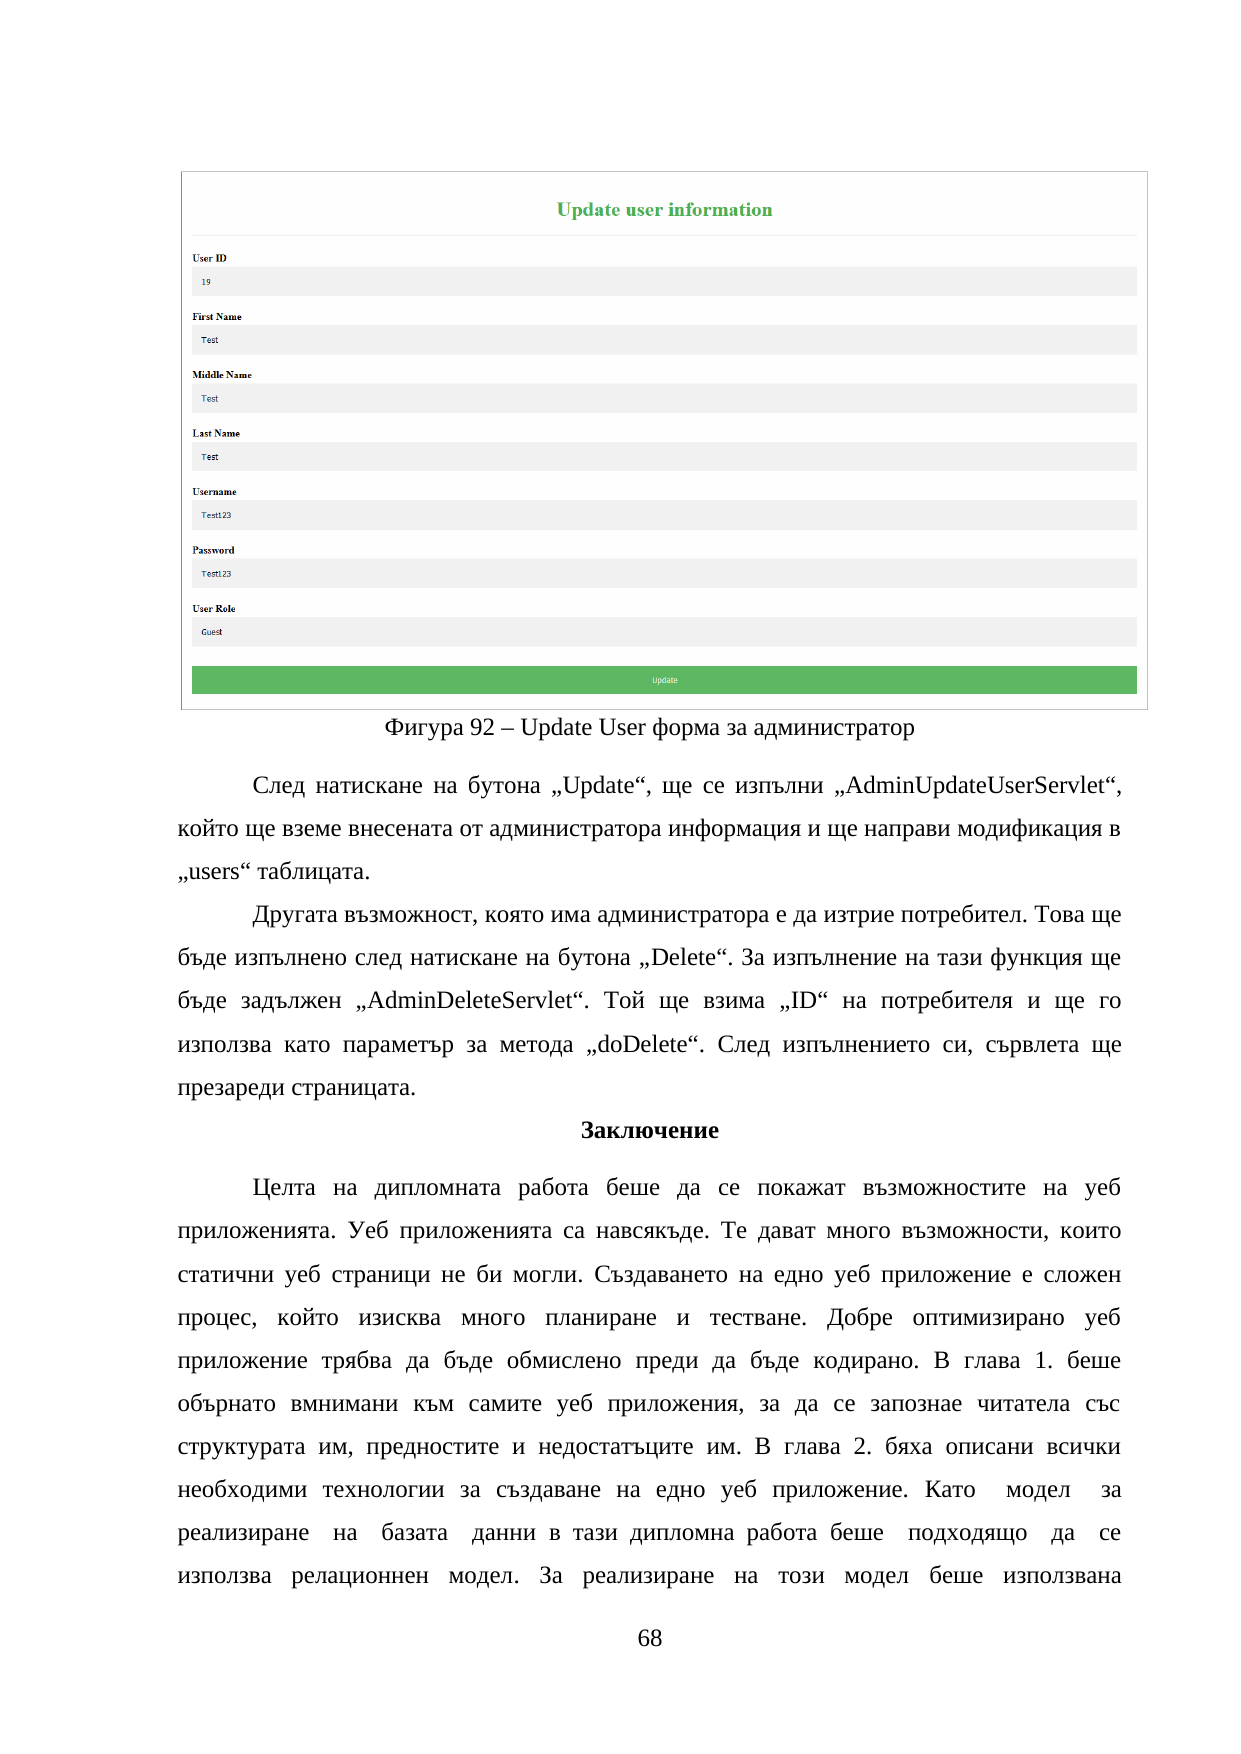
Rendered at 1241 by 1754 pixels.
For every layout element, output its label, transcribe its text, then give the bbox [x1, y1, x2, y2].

text Фигура 92 – Update User форма за администратор [177, 713, 1122, 741]
picture [177, 168, 1153, 713]
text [177, 1172, 1122, 1589]
subtitle Заключение [177, 1115, 1122, 1144]
text Другата възможност, която има администратора е да изтрие потребител. Това ще бъде изпълнено след натискане на бутона „Delete“. За изпълнение на тази функция ще бъде задължен „AdminDeleteServlet“. Той ще взима „ID“ на потребителя и ще го използва като параметър за метода „doDelete“. След изпълнението си, сървлета ще презареди страницата. [177, 899, 1122, 1101]
text След натискане на бутона „Update“, ще се изпълни „AdminUpdateUserServlet“, който ще вземе внесената от администратора информация и ще направи модификация в „users“ таблицата. [177, 770, 1122, 885]
